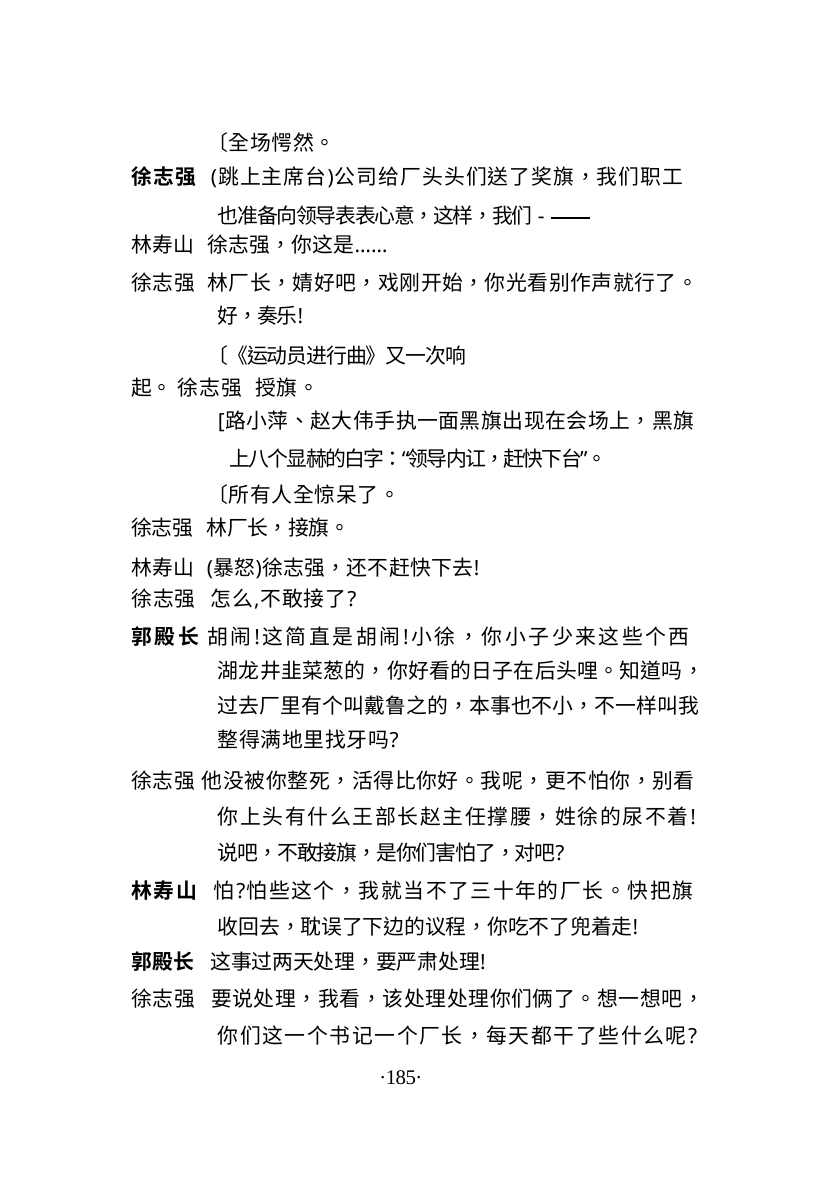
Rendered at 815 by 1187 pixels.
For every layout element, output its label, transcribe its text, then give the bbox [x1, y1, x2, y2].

text 〔所有人全惊呆了。 徐志强 林厂长，接旗。 [131, 480, 401, 541]
text 林寿山 怕?怕些这个，我就当不了三十年的厂长。快把旗 收回去，耽误了下边的议程，你吃不了兜着走! [131, 876, 702, 940]
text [131, 984, 709, 1049]
text 林寿山 (暴怒)徐志强，还不赶快下去! 徐志强 怎么,不敢接了? [131, 553, 498, 613]
text 徐志强 林厂长，婧好吧，戏刚开始，你光看别作声就行了。 好，奏乐! [131, 268, 709, 330]
text 郭殿长 胡闹!这简直是胡闹!小徐，你小子少来这些个西 湖龙井韭菜葱的，你好看的日子在后头哩。知道吗， 过去厂里有个叫戴鲁之的，本事也不小，不一样叫我 整得满地里找牙吗? [131, 622, 705, 754]
text [路小萍、赵大伟手执一面黑旗出现在会场上，黑旗 [218, 408, 709, 434]
text 也准备向领导表表心意，这样，我们 - 林寿山 徐志强，你这是…… [131, 201, 593, 258]
text 郭殿长 这事过两天处理，要严肃处理! [131, 949, 709, 974]
text 徐志强 他没被你整死，活得比你好。我呢，更不怕你，别看 你上头有什么王部长赵主任撑腰，姓徐的尿不着! 说吧，不敢接旗，是你们害怕了，对吧? [131, 767, 703, 866]
text 〔全场愕然。 [207, 130, 709, 155]
text 〔《运动员进行曲》又一次响起。 徐志强 授旗。 [131, 342, 504, 401]
text 徐志强 (跳上主席台)公司给厂头头们送了奖旗，我们职工 [131, 164, 709, 190]
text 上八个显赫的白字：“领导内讧，赶快下台”。 [229, 446, 709, 471]
